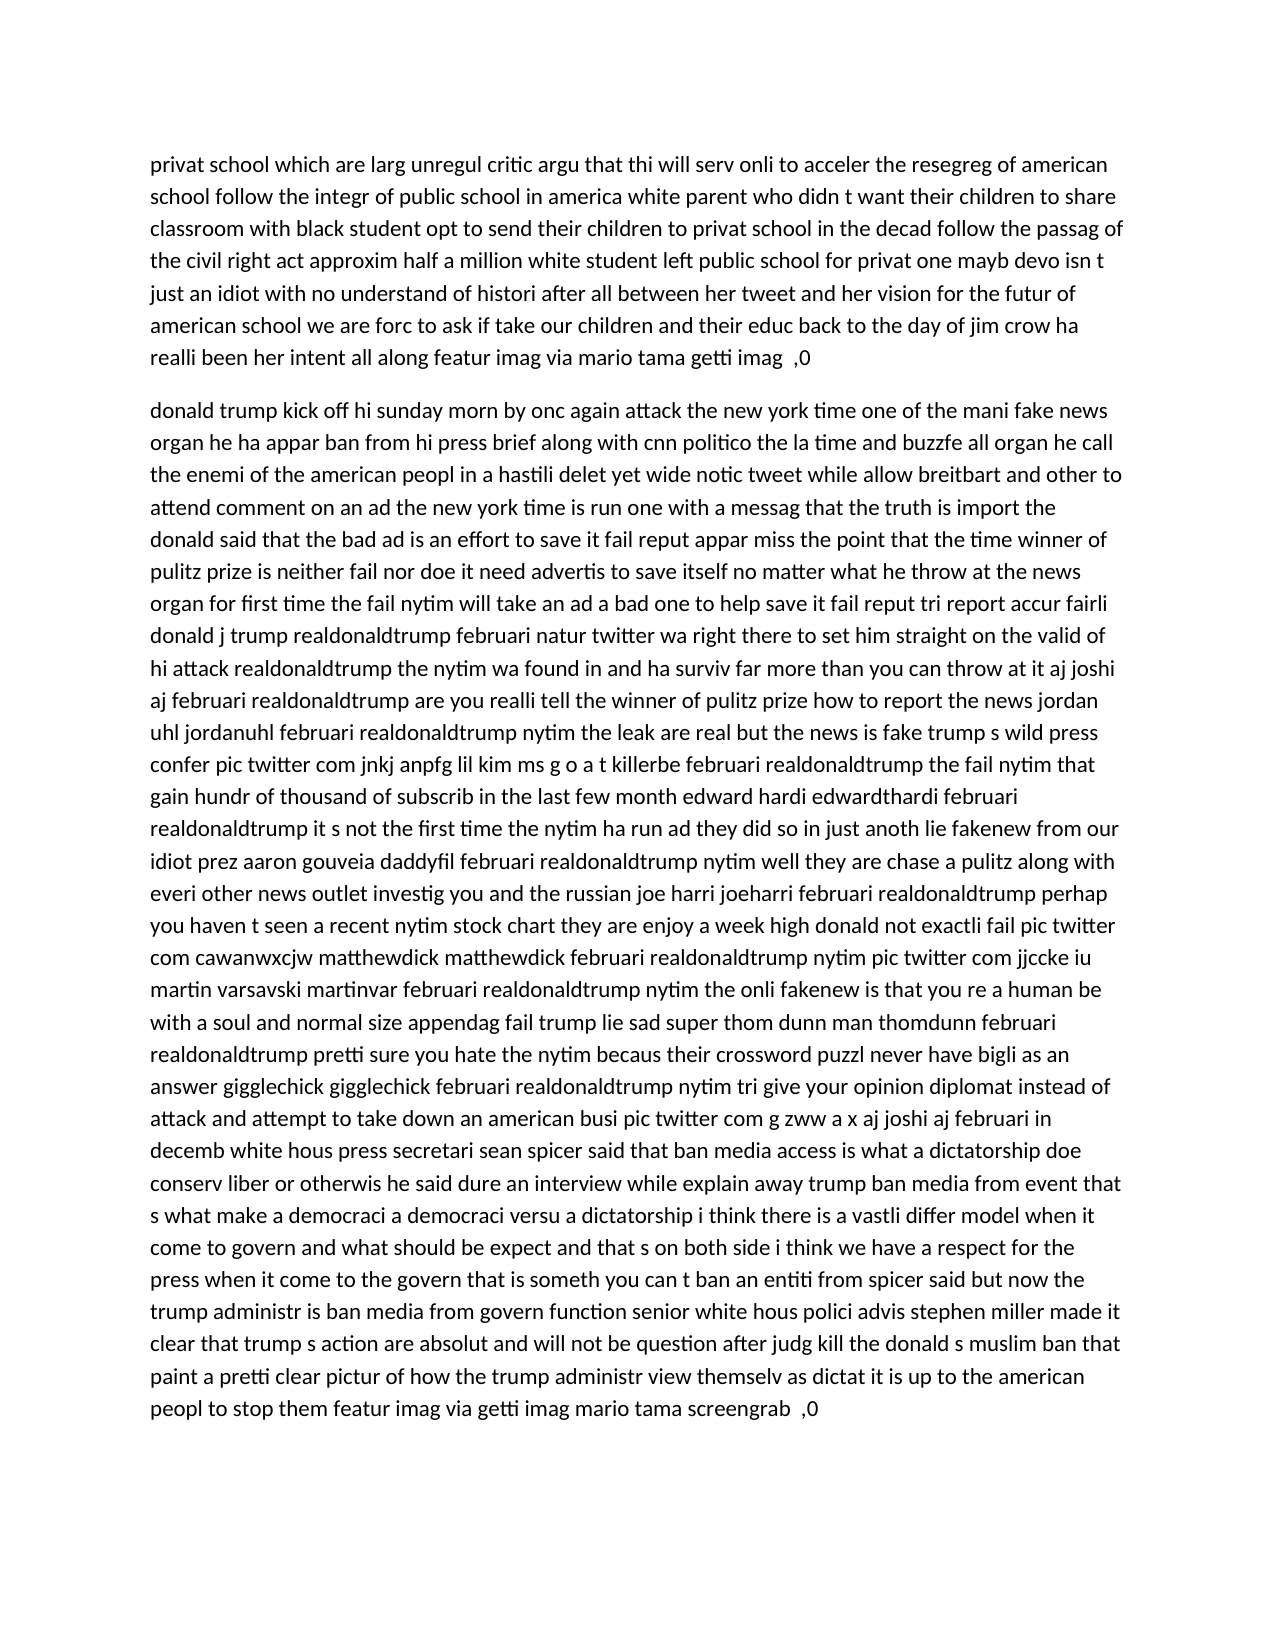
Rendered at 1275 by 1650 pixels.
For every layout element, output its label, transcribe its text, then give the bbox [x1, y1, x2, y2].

text donald trump kick off hi sunday morn by onc again attack the new york time one of the mani fake news organ he ha appar ban from hi press brief along with cnn politico the la time and buzzfe all organ he call the enemi of the american peopl in a hastili delet yet wide notic tweet while allow breitbart and other to attend comment on an ad the new york time is run one with a messag that the truth is import the donald said that the bad ad is an effort to save it fail reput appar miss the point that the time winner of pulitz prize is neither fail nor doe it need advertis to save itself no matter what he throw at the news organ for first time the fail nytim will take an ad a bad one to help save it fail reput tri report accur fairli donald j trump realdonaldtrump februari natur twitter wa right there to set him straight on the valid of hi attack realdonaldtrump the nytim wa found in and ha surviv far more than you can throw at it aj joshi aj februari realdonaldtrump are you realli tell the winner of pulitz prize how to report the news jordan uhl jordanuhl februari realdonaldtrump nytim the leak are real but the news is fake trump s wild press confer pic twitter com jnkj anpfg lil kim ms g o a t killerbe februari realdonaldtrump the fail nytim that gain hundr of thousand of subscrib in the last few month edward hardi edwardthardi februari realdonaldtrump it s not the first time the nytim ha run ad they did so in just anoth lie fakenew from our idiot prez aaron gouveia daddyfil februari realdonaldtrump nytim well they are chase a pulitz along with everi other news outlet investig you and the russian joe harri joeharri februari realdonaldtrump perhap you haven t seen a recent nytim stock chart they are enjoy a week high donald not exactli fail pic twitter com cawanwxcjw matthewdick matthewdick februari realdonaldtrump nytim pic twitter com jjccke iu martin varsavski martinvar februari realdonaldtrump nytim the onli fakenew is that you re a human be with a soul and normal size appendag fail trump lie sad super thom dunn man thomdunn februari realdonaldtrump pretti sure you hate the nytim becaus their crossword puzzl never have bigli as an answer gigglechick gigglechick februari realdonaldtrump nytim tri give your opinion diplomat instead of attack and attempt to take down an american busi pic twitter com g zww a x aj joshi aj februari in decemb white hous press secretari sean spicer said that ban media access is what a dictatorship doe conserv liber or otherwis he said dure an interview while explain away trump ban media from event that s what make a democraci a democraci versu a dictatorship i think there is a vastli differ model when it come to govern and what should be expect and that s on both side i think we have a respect for the press when it come to the govern that is someth you can t ban an entiti from spicer said but now the trump administr is ban media from govern function senior white hous polici advis stephen miller made it clear that trump s action are absolut and will not be question after judg kill the donald s muslim ban that paint a pretti clear pictur of how the trump administr view themselv as dictat it is up to the american peopl to stop them featur imag via getti imag mario tama screengrab ,0 [150, 396, 1125, 1422]
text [150, 150, 1125, 371]
